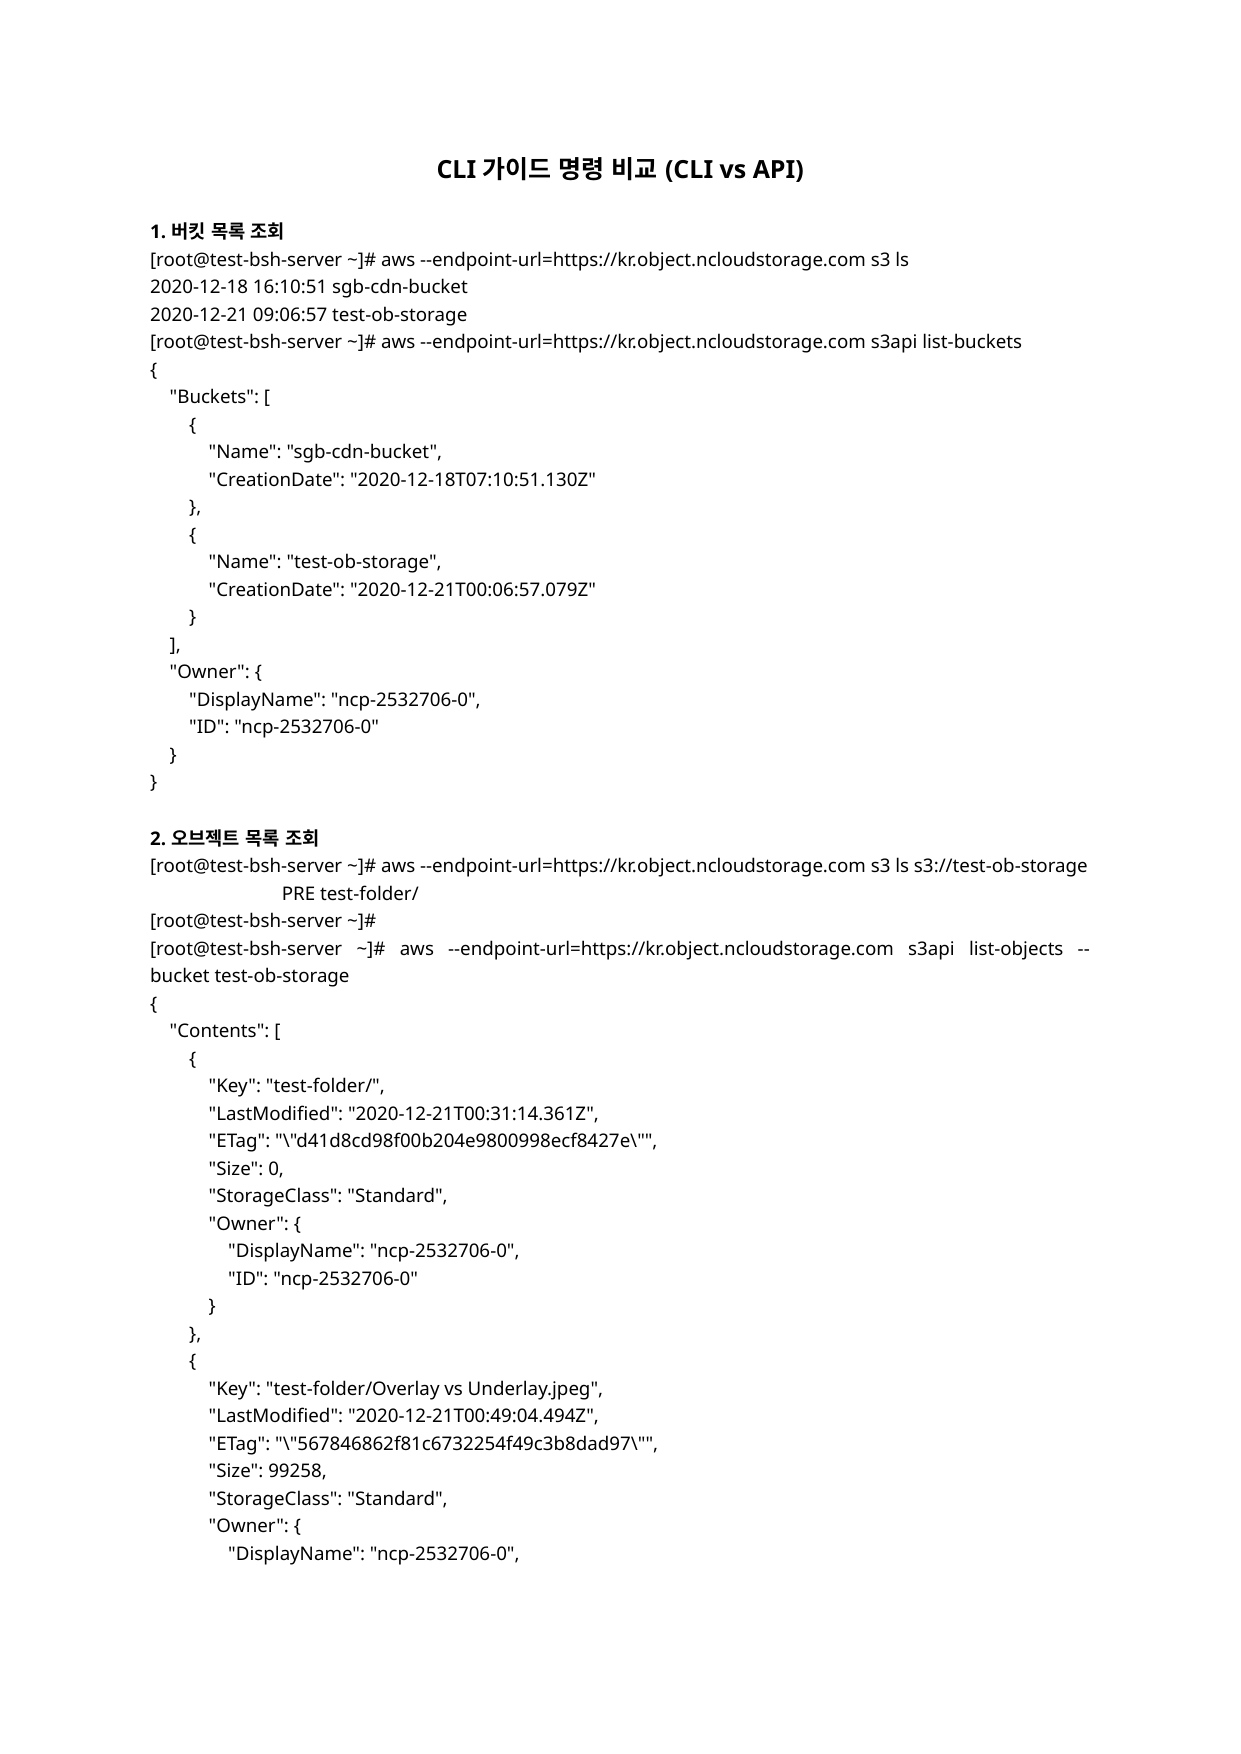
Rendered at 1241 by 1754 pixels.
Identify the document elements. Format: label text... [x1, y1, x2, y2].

text "ID": "ncp-2532706-0" [150, 1265, 1090, 1291]
text "Key": "test-folder/", [150, 1073, 1090, 1098]
text "Size": 99258, [150, 1458, 1090, 1483]
text "DisplayName": "ncp-2532706-0", [150, 1238, 1090, 1263]
text { [150, 521, 1090, 546]
text "ETag": "\"567846862f81c6732254f49c3b8dad97\"", [150, 1430, 1090, 1456]
text } [150, 1293, 1090, 1318]
text { [150, 990, 1090, 1016]
text }, [150, 1320, 1090, 1346]
text { [150, 1348, 1090, 1373]
text [root@test-bsh-server ~]# aws --endpoint-url=https://kr.object.ncloudstorage.com s3api list-buckets [150, 328, 1090, 354]
text [root@test-bsh-server ~]# aws --endpoint-url=https://kr.object.ncloudstorage.com s3 ls [150, 246, 1090, 271]
text 2020-12-18 16:10:51 sgb-cdn-bucket [150, 273, 1090, 299]
text "Buckets": [ [150, 383, 1090, 409]
text "Name": "test-ob-storage", [150, 548, 1090, 574]
text "ETag": "\"d41d8cd98f00b204e9800998ecf8427e\"", [150, 1128, 1090, 1153]
text { [150, 411, 1090, 436]
text "Owner": { [150, 1210, 1090, 1236]
text "StorageClass": "Standard", [150, 1485, 1090, 1511]
text "LastModified": "2020-12-21T00:49:04.494Z", [150, 1403, 1090, 1428]
text "Contents": [ [150, 1018, 1090, 1043]
text [root@test-bsh-server ~]# [150, 908, 1090, 933]
text "Owner": { [150, 1513, 1090, 1538]
text "Name": "sgb-cdn-bucket", [150, 438, 1090, 464]
text { [150, 1045, 1090, 1071]
text "Owner": { [150, 658, 1090, 684]
text }, [150, 493, 1090, 519]
text } [150, 603, 1090, 629]
text "Size": 0, [150, 1155, 1090, 1181]
text "StorageClass": "Standard", [150, 1183, 1090, 1208]
text 2020-12-21 09:06:57 test-ob-storage [150, 301, 1090, 326]
text 1. 버킷 목록 조회 [150, 217, 1090, 244]
text PRE test-folder/ [150, 880, 1090, 906]
text "ID": "ncp-2532706-0" [150, 713, 1090, 739]
text 2. 오브젝트 목록 조회 [150, 823, 1090, 851]
text "Key": "test-folder/Overlay vs Underlay.jpeg", [150, 1375, 1090, 1401]
text "DisplayName": "ncp-2532706-0", [150, 686, 1090, 711]
text "CreationDate": "2020-12-21T00:06:57.079Z" [150, 576, 1090, 601]
text "DisplayName": "ncp-2532706-0", [150, 1540, 1090, 1566]
text } [150, 741, 1090, 766]
text } [150, 768, 1090, 794]
text [root@test-bsh-server ~]# aws --endpoint-url=https://kr.object.ncloudstorage.com s3api list-objects --bucket test-ob-storage [150, 935, 1090, 988]
text [root@test-bsh-server ~]# aws --endpoint-url=https://kr.object.ncloudstorage.com s3 ls s3://test-ob-storage [150, 853, 1090, 878]
text CLI 가이드 명령 비교 (CLI vs API) [150, 150, 1090, 186]
text { [150, 356, 1090, 381]
text "LastModified": "2020-12-21T00:31:14.361Z", [150, 1100, 1090, 1126]
text "CreationDate": "2020-12-18T07:10:51.130Z" [150, 466, 1090, 491]
text ], [150, 631, 1090, 656]
